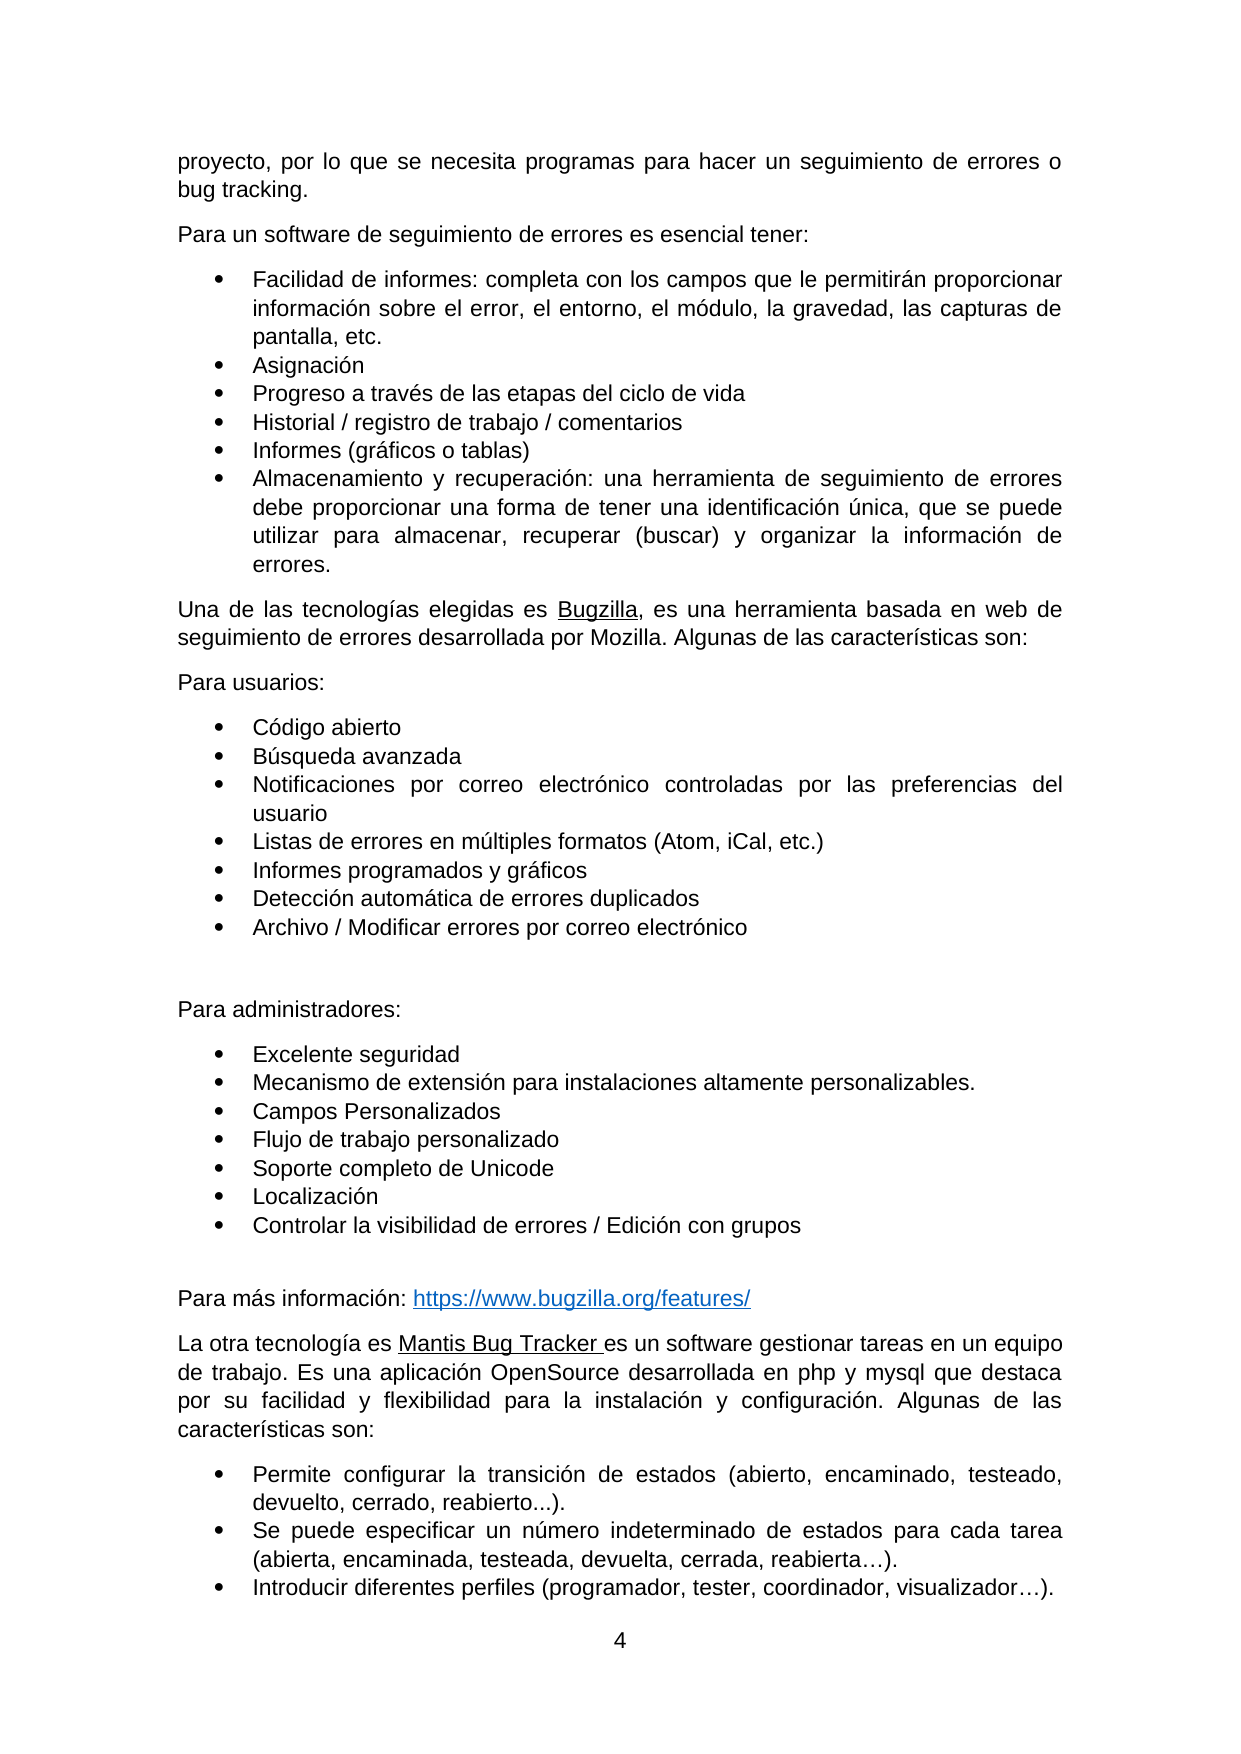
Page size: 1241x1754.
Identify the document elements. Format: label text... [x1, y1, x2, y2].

text Una de las tecnologías elegidas es Bugzilla, es una herramienta basada en web de seguimiento de errores desarrollada por Mozilla. Algunas de las características son: [177, 596, 1063, 651]
list Soporte completo de Unicode [215, 1155, 1063, 1181]
list Informes (gráficos o tablas) [215, 437, 1063, 463]
list Mecanismo de extensión para instalaciones altamente personalizables. [215, 1069, 1063, 1096]
list Listas de errores en múltiples formatos (Atom, iCal, etc.) [215, 828, 1063, 854]
list Excelente seguridad [215, 1041, 1063, 1067]
list Flujo de trabajo personalizado [215, 1126, 1063, 1153]
text Para administradores: [177, 996, 1063, 1022]
list Informes programados y gráficos [215, 857, 1063, 883]
text Para un software de seguimiento de errores es esencial tener: [177, 221, 1063, 247]
list Archivo / Modificar errores por correo electrónico [215, 913, 1063, 940]
text Para más información: https://www.bugzilla.org/features/ [177, 1285, 1063, 1311]
list Permite configurar la transición de estados (abierto, encaminado, testeado, devuelto, cerrado, reabierto...). [215, 1461, 1063, 1515]
list Facilidad de informes: completa con los campos que le permitirán proporcionar información sobre el error, el entorno, el módulo, la gravedad, las capturas de pantalla, etc. [215, 266, 1063, 349]
list Asignación [215, 352, 1063, 378]
list Historial / registro de trabajo / comentarios [215, 408, 1063, 435]
list Controlar la visibilidad de errores / Edición con grupos [215, 1212, 1063, 1238]
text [177, 148, 1063, 202]
list Se puede especificar un número indeterminado de estados para cada tarea (abierta, encaminada, testeada, devuelta, cerrada, reabierta…). [215, 1517, 1063, 1572]
text Para usuarios: [177, 669, 1063, 696]
list Notificaciones por correo electrónico controladas por las preferencias del usuario [215, 771, 1063, 826]
list Detección automática de errores duplicados [215, 885, 1063, 911]
list Código abierto [215, 714, 1063, 741]
list Localización [215, 1183, 1063, 1209]
text La otra tecnología es Mantis Bug Tracker es un software gestionar tareas en un equipo de trabajo. Es una aplicación OpenSource desarrollada en php y mysql que destaca por su facilidad y flexibilidad para la instalación y configuración. Algunas de las características son: [177, 1330, 1063, 1442]
list Progreso a través de las etapas del ciclo de vida [215, 380, 1063, 406]
list Introducir diferentes perfiles (programador, tester, coordinador, visualizador…). [215, 1574, 1063, 1601]
list Campos Personalizados [215, 1098, 1063, 1124]
list Almacenamiento y recuperación: una herramienta de seguimiento de errores debe proporcionar una forma de tener una identificación única, que se puede utilizar para almacenar, recuperar (buscar) y organizar la información de errores. [215, 465, 1063, 577]
list Búsqueda avanzada [215, 743, 1063, 769]
